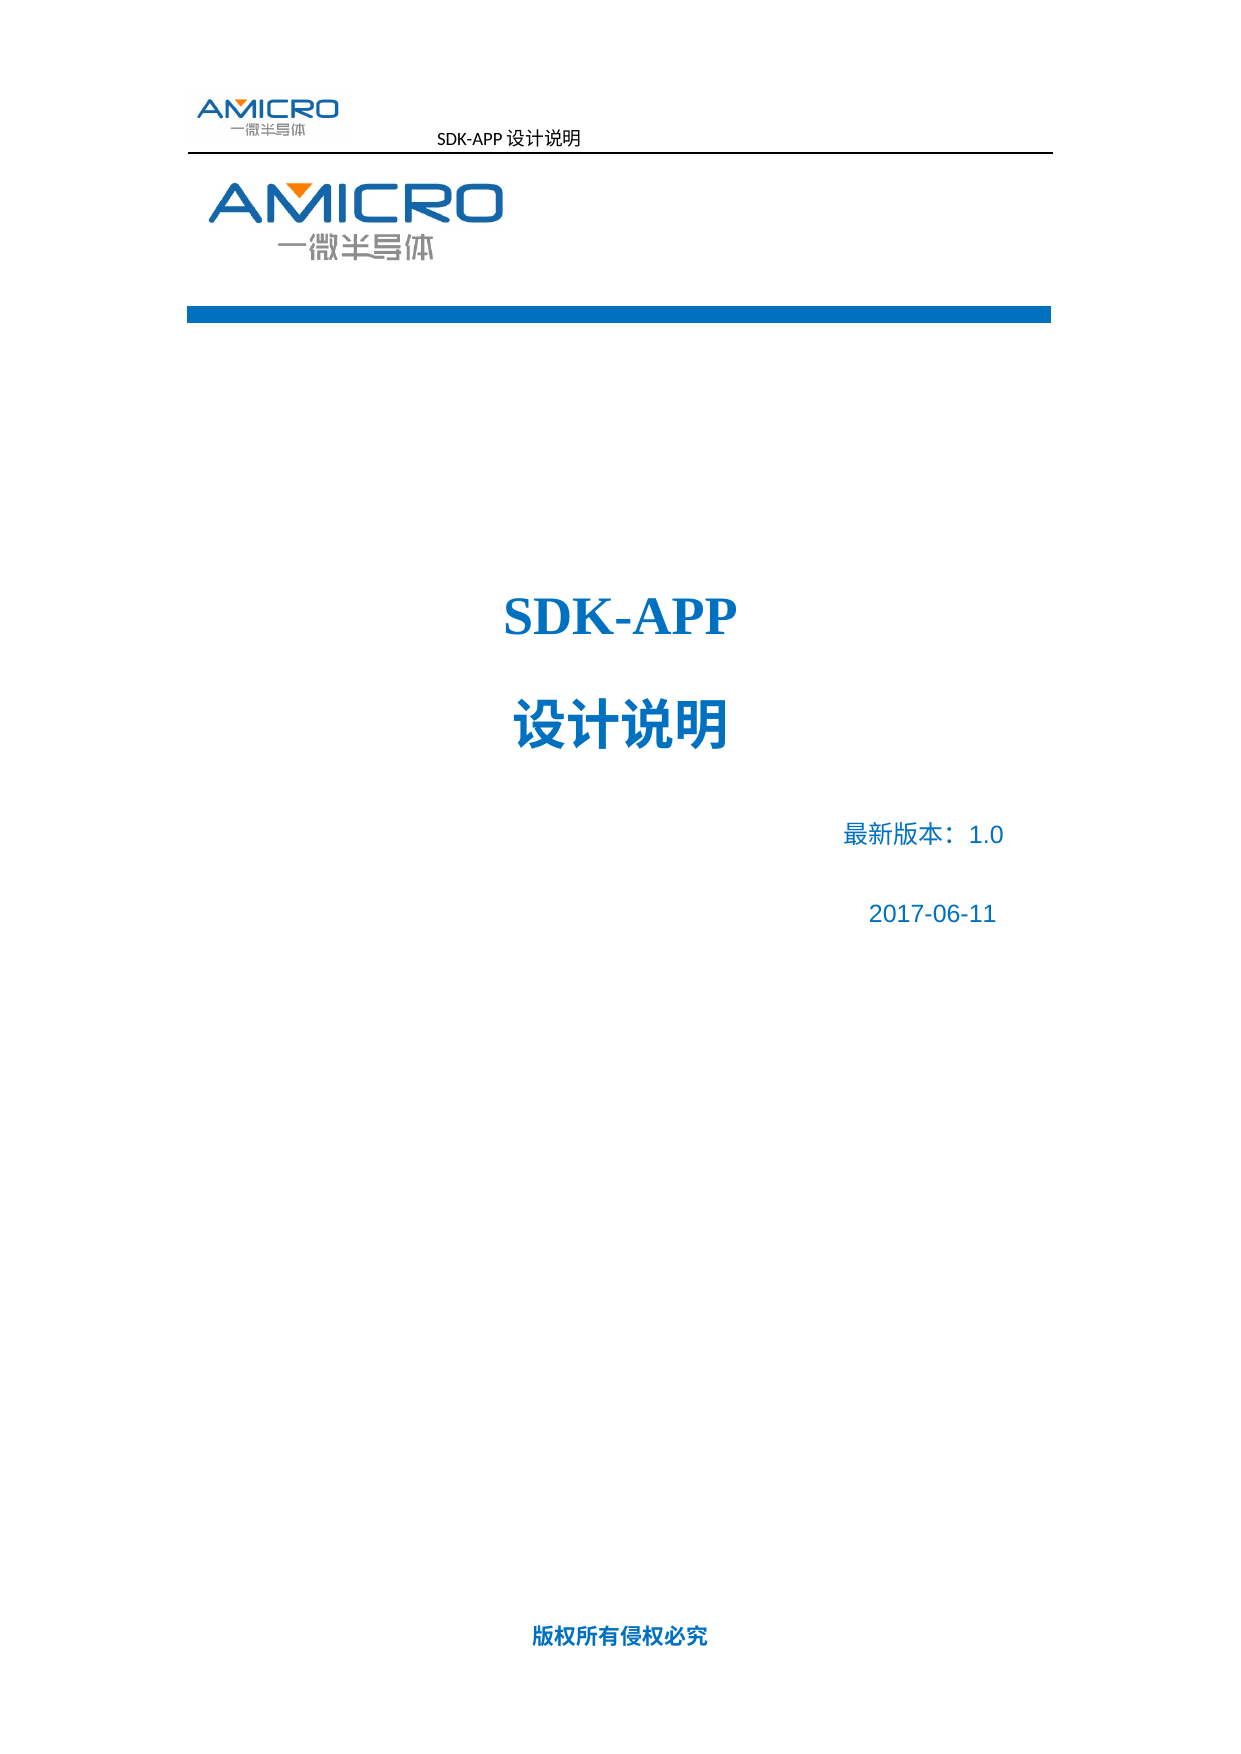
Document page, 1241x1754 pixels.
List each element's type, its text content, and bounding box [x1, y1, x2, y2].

picture [187, 160, 525, 280]
text 2017-06-11 [187, 897, 1053, 930]
subtitle 设计说明 [187, 672, 1053, 770]
text SDK-APP [187, 582, 1053, 647]
picture [187, 88, 349, 145]
text 最新版本：1.0 [187, 800, 1053, 865]
